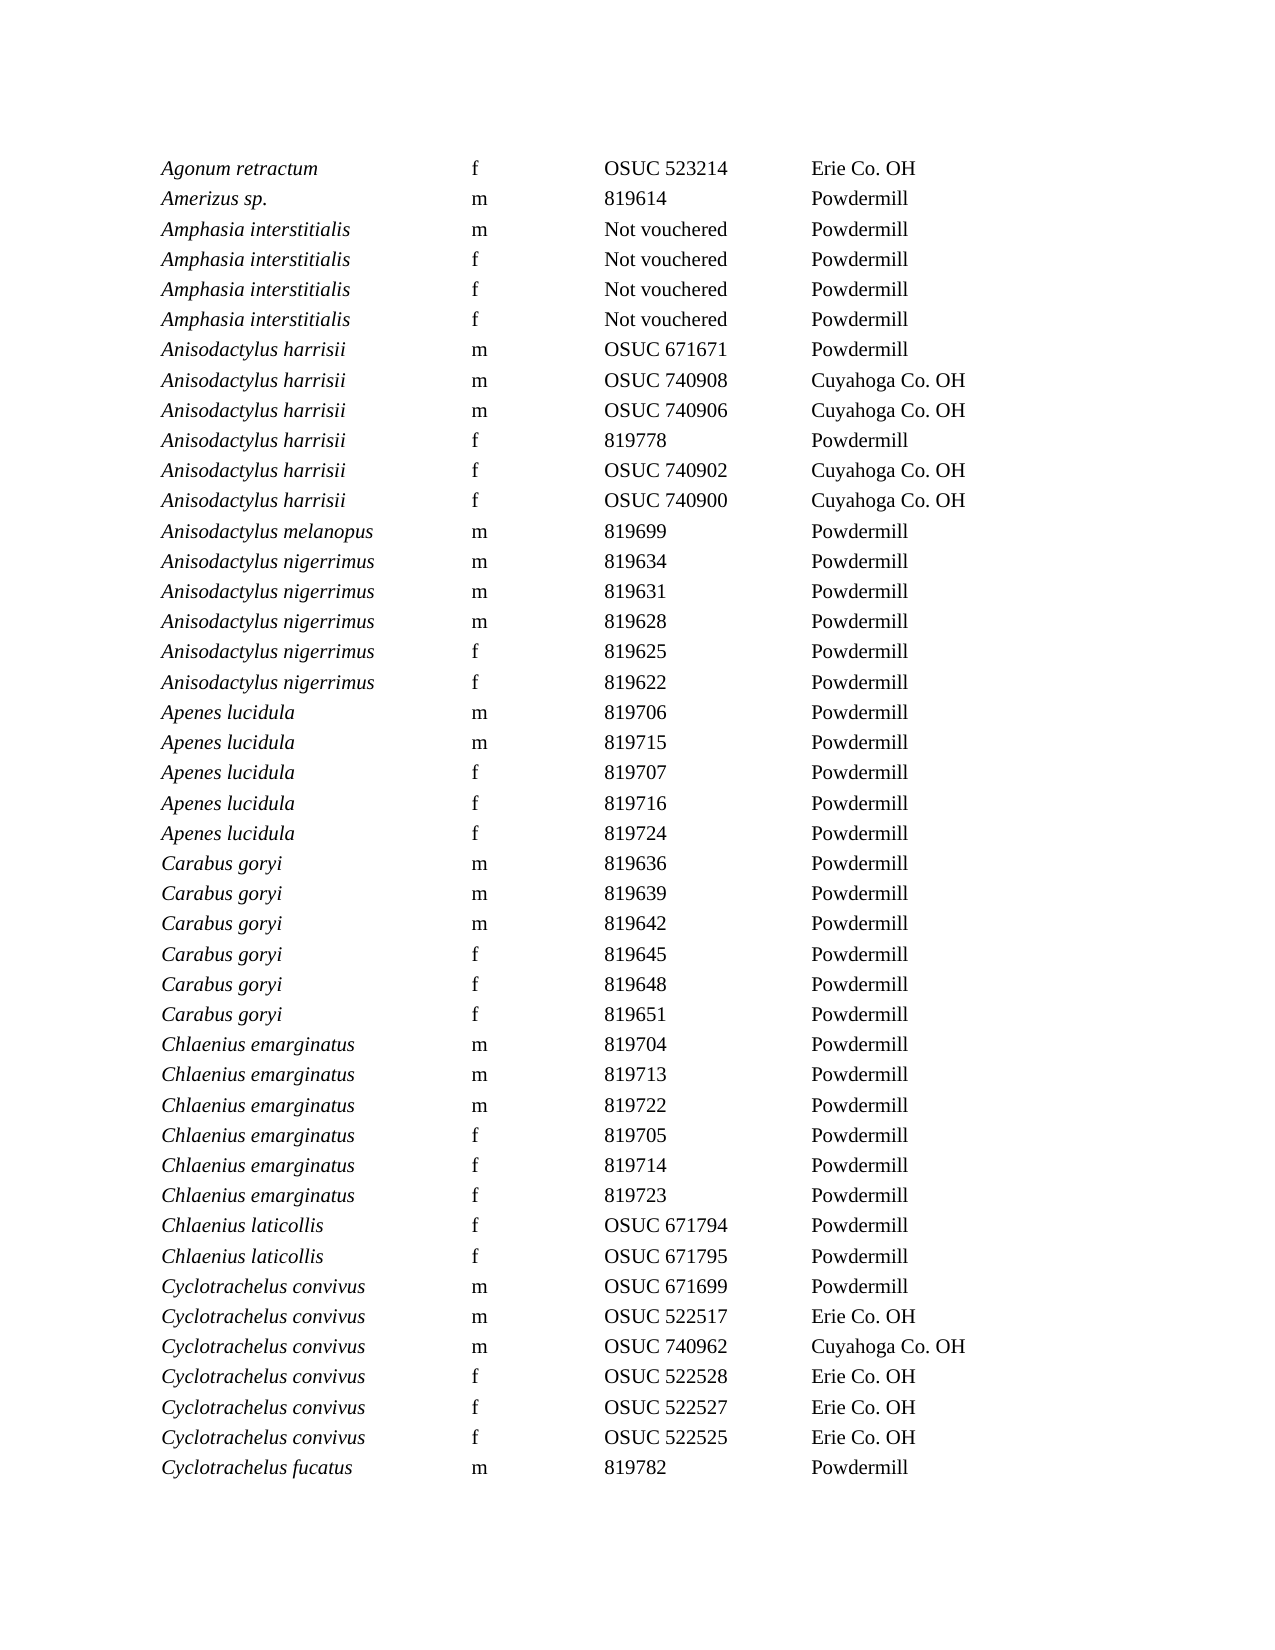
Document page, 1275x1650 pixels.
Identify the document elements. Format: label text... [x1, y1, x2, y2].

table_cell Erie Co. OH [800, 1389, 1095, 1419]
table_cell f [460, 754, 593, 784]
table_cell m [460, 845, 593, 875]
table_cell Powdermill [800, 694, 1095, 724]
table_cell Powdermill [800, 1268, 1095, 1298]
table_cell f [460, 784, 593, 814]
table_cell Agonum retractum [150, 150, 460, 180]
table_cell f [460, 633, 593, 663]
table_cell Apenes lucidula [150, 754, 460, 784]
table_cell Powdermill [800, 241, 1095, 271]
table_cell Powdermill [800, 543, 1095, 573]
table_cell Carabus goryi [150, 905, 460, 935]
table_cell f [460, 935, 593, 966]
table_cell Not vouchered [593, 301, 800, 331]
table_cell f [460, 1177, 593, 1207]
table_cell f [460, 1207, 593, 1237]
table_cell Apenes lucidula [150, 784, 460, 814]
table_cell Not vouchered [593, 271, 800, 301]
table_cell Anisodactylus harrisii [150, 331, 460, 361]
table_cell OSUC 522517 [593, 1298, 800, 1328]
table_cell Cyclotrachelus convivus [150, 1358, 460, 1388]
table_cell Powdermill [800, 1026, 1095, 1056]
table_cell Chlaenius laticollis [150, 1238, 460, 1268]
table_cell Carabus goryi [150, 966, 460, 996]
table_cell Erie Co. OH [800, 1419, 1095, 1449]
table_cell Anisodactylus harrisii [150, 482, 460, 512]
table_cell f [460, 664, 593, 694]
table_cell Powdermill [800, 271, 1095, 301]
table_cell m [460, 1449, 593, 1479]
table_cell Erie Co. OH [800, 1358, 1095, 1388]
table_cell Cyclotrachelus convivus [150, 1328, 460, 1358]
table_cell Powdermill [800, 905, 1095, 935]
table_cell Amphasia interstitialis [150, 210, 460, 241]
table_cell Chlaenius emarginatus [150, 1117, 460, 1147]
table_cell Amerizus sp. [150, 180, 460, 210]
table_cell Anisodactylus nigerrimus [150, 664, 460, 694]
table_cell 819631 [593, 573, 800, 603]
table_cell OSUC 740900 [593, 482, 800, 512]
table_cell m [460, 1056, 593, 1086]
table_cell Powdermill [800, 875, 1095, 905]
table_cell OSUC 740902 [593, 452, 800, 482]
table_cell 819713 [593, 1056, 800, 1086]
table_cell m [460, 905, 593, 935]
table_cell m [460, 1328, 593, 1358]
table_cell Powdermill [800, 573, 1095, 603]
table_cell OSUC 740906 [593, 392, 800, 422]
table_cell Anisodactylus nigerrimus [150, 573, 460, 603]
table_cell Amphasia interstitialis [150, 241, 460, 271]
table_cell Chlaenius emarginatus [150, 1086, 460, 1117]
table_cell m [460, 331, 593, 361]
table_cell Powdermill [800, 1056, 1095, 1086]
table_cell Powdermill [800, 1147, 1095, 1177]
table_cell OSUC 671794 [593, 1207, 800, 1237]
table_cell Powdermill [800, 664, 1095, 694]
table_cell f [460, 271, 593, 301]
table_cell Cyclotrachelus fucatus [150, 1449, 460, 1479]
table_cell 819625 [593, 633, 800, 663]
table_cell Powdermill [800, 1117, 1095, 1147]
table_cell Powdermill [800, 1177, 1095, 1207]
table_cell m [460, 361, 593, 392]
table_cell f [460, 996, 593, 1026]
table_cell Powdermill [800, 996, 1095, 1026]
table_cell Powdermill [800, 845, 1095, 875]
table_cell Powdermill [800, 754, 1095, 784]
table_cell 819634 [593, 543, 800, 573]
table_cell 819715 [593, 724, 800, 754]
table_cell 819706 [593, 694, 800, 724]
table_cell Powdermill [800, 1207, 1095, 1237]
table_cell Anisodactylus melanopus [150, 513, 460, 543]
table_cell 819628 [593, 603, 800, 633]
table_cell Carabus goryi [150, 996, 460, 1026]
table_cell Anisodactylus harrisii [150, 422, 460, 452]
table_cell Chlaenius emarginatus [150, 1056, 460, 1086]
table_cell f [460, 150, 593, 180]
table_cell f [460, 1419, 593, 1449]
table_cell Cuyahoga Co. OH [800, 1328, 1095, 1358]
table_cell Anisodactylus harrisii [150, 452, 460, 482]
table_cell Powdermill [800, 633, 1095, 663]
table_cell 819636 [593, 845, 800, 875]
table_cell 819723 [593, 1177, 800, 1207]
table_cell m [460, 1026, 593, 1056]
table_cell Cuyahoga Co. OH [800, 392, 1095, 422]
table_cell Anisodactylus harrisii [150, 361, 460, 392]
table_cell m [460, 210, 593, 241]
table_cell f [460, 815, 593, 845]
table_cell m [460, 724, 593, 754]
table_cell 819778 [593, 422, 800, 452]
table_cell Powdermill [800, 331, 1095, 361]
table_cell Powdermill [800, 513, 1095, 543]
table_cell OSUC 671699 [593, 1268, 800, 1298]
table_cell Apenes lucidula [150, 724, 460, 754]
table_cell 819705 [593, 1117, 800, 1147]
table_cell Anisodactylus harrisii [150, 392, 460, 422]
table_cell Chlaenius emarginatus [150, 1177, 460, 1207]
table_cell m [460, 573, 593, 603]
table_cell Anisodactylus nigerrimus [150, 543, 460, 573]
table_cell Powdermill [800, 966, 1095, 996]
table_cell m [460, 694, 593, 724]
table_cell Powdermill [800, 815, 1095, 845]
table_cell 819614 [593, 180, 800, 210]
table_cell Powdermill [800, 1449, 1095, 1479]
table_cell 819782 [593, 1449, 800, 1479]
table_cell 819699 [593, 513, 800, 543]
table_cell Powdermill [800, 422, 1095, 452]
table_cell Powdermill [800, 180, 1095, 210]
table_cell 819642 [593, 905, 800, 935]
table_cell Powdermill [800, 603, 1095, 633]
table_cell Powdermill [800, 1086, 1095, 1117]
table_cell OSUC 523214 [593, 150, 800, 180]
table_cell f [460, 1147, 593, 1177]
table_cell m [460, 603, 593, 633]
table_cell Powdermill [800, 1238, 1095, 1268]
table_cell Powdermill [800, 935, 1095, 966]
table_cell m [460, 1268, 593, 1298]
table_cell Powdermill [800, 724, 1095, 754]
table_cell Cuyahoga Co. OH [800, 452, 1095, 482]
table_cell f [460, 241, 593, 271]
table_cell 819722 [593, 1086, 800, 1117]
table_cell 819622 [593, 664, 800, 694]
table_cell Anisodactylus nigerrimus [150, 633, 460, 663]
table_cell Carabus goryi [150, 935, 460, 966]
table_cell 819716 [593, 784, 800, 814]
table_cell f [460, 301, 593, 331]
table_cell Chlaenius emarginatus [150, 1026, 460, 1056]
table_cell f [460, 1117, 593, 1147]
table_cell Not vouchered [593, 241, 800, 271]
table_cell Powdermill [800, 210, 1095, 241]
table_cell m [460, 180, 593, 210]
table_cell m [460, 1086, 593, 1117]
table_cell f [460, 1238, 593, 1268]
table_cell Not vouchered [593, 210, 800, 241]
table_cell f [460, 1358, 593, 1388]
table_cell Powdermill [800, 784, 1095, 814]
table_cell Chlaenius laticollis [150, 1207, 460, 1237]
table_cell Powdermill [800, 301, 1095, 331]
table_cell Cyclotrachelus convivus [150, 1389, 460, 1419]
table_cell m [460, 513, 593, 543]
table_cell f [460, 1389, 593, 1419]
table_cell Erie Co. OH [800, 150, 1095, 180]
table_cell f [460, 452, 593, 482]
table_cell Cuyahoga Co. OH [800, 361, 1095, 392]
table_cell Amphasia interstitialis [150, 301, 460, 331]
table_cell 819648 [593, 966, 800, 996]
table_cell 819645 [593, 935, 800, 966]
table_cell Amphasia interstitialis [150, 271, 460, 301]
table_cell m [460, 875, 593, 905]
table_cell 819724 [593, 815, 800, 845]
table_cell OSUC 522525 [593, 1419, 800, 1449]
table_cell 819704 [593, 1026, 800, 1056]
table_cell m [460, 392, 593, 422]
table_cell Cyclotrachelus convivus [150, 1419, 460, 1449]
table_cell OSUC 522527 [593, 1389, 800, 1419]
table_cell OSUC 740908 [593, 361, 800, 392]
table_cell OSUC 740962 [593, 1328, 800, 1358]
table_cell OSUC 671671 [593, 331, 800, 361]
table_cell f [460, 422, 593, 452]
table_cell Chlaenius emarginatus [150, 1147, 460, 1177]
table_cell m [460, 1298, 593, 1328]
table_cell OSUC 522528 [593, 1358, 800, 1388]
table_cell 819651 [593, 996, 800, 1026]
table_cell Cyclotrachelus convivus [150, 1268, 460, 1298]
table_cell m [460, 543, 593, 573]
table_cell OSUC 671795 [593, 1238, 800, 1268]
table_cell Carabus goryi [150, 875, 460, 905]
table_cell Carabus goryi [150, 845, 460, 875]
table_cell f [460, 482, 593, 512]
table_cell Apenes lucidula [150, 694, 460, 724]
table_cell 819639 [593, 875, 800, 905]
table_cell Erie Co. OH [800, 1298, 1095, 1328]
table_cell 819707 [593, 754, 800, 784]
table_cell Cuyahoga Co. OH [800, 482, 1095, 512]
table_cell Anisodactylus nigerrimus [150, 603, 460, 633]
table_cell Apenes lucidula [150, 815, 460, 845]
table_cell 819714 [593, 1147, 800, 1177]
table_cell f [460, 966, 593, 996]
table_cell Cyclotrachelus convivus [150, 1298, 460, 1328]
